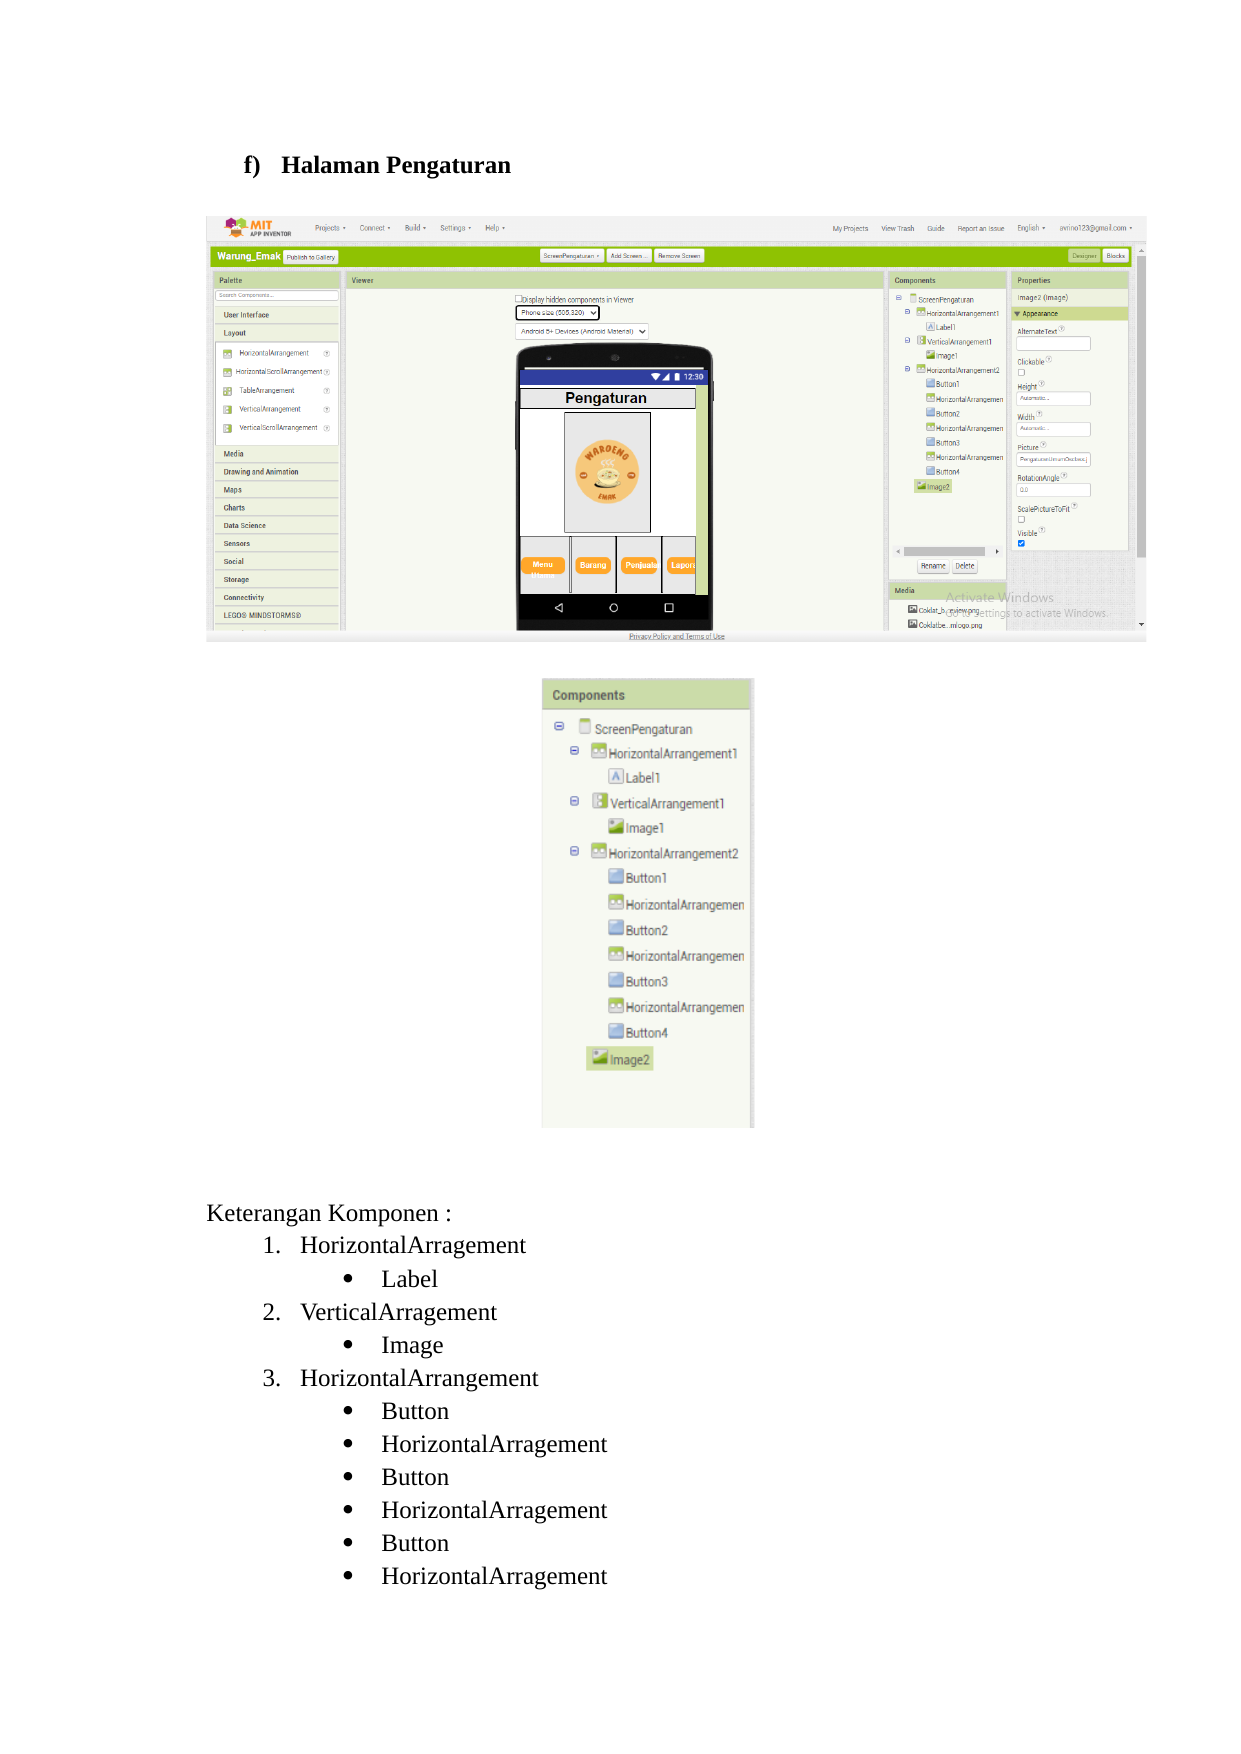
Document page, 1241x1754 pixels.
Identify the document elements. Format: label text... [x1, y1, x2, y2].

list Button [344, 1462, 1090, 1491]
list Halaman Pengaturan [244, 150, 1090, 179]
list HorizontalArragement [262, 1231, 1090, 1259]
picture [541, 678, 755, 1128]
list Button [344, 1396, 1090, 1424]
list HorizontalArragement [344, 1495, 1090, 1523]
list HorizontalArragement [344, 1429, 1090, 1457]
list Label [344, 1264, 1090, 1292]
list HorizontalArrangement [262, 1363, 1090, 1391]
list Button [344, 1528, 1090, 1557]
list Image [344, 1330, 1090, 1358]
list VerticalArragement [262, 1297, 1090, 1325]
list Keterangan Komponen : [206, 1198, 1090, 1226]
picture [206, 216, 1147, 642]
list HorizontalArragement [344, 1561, 1090, 1589]
